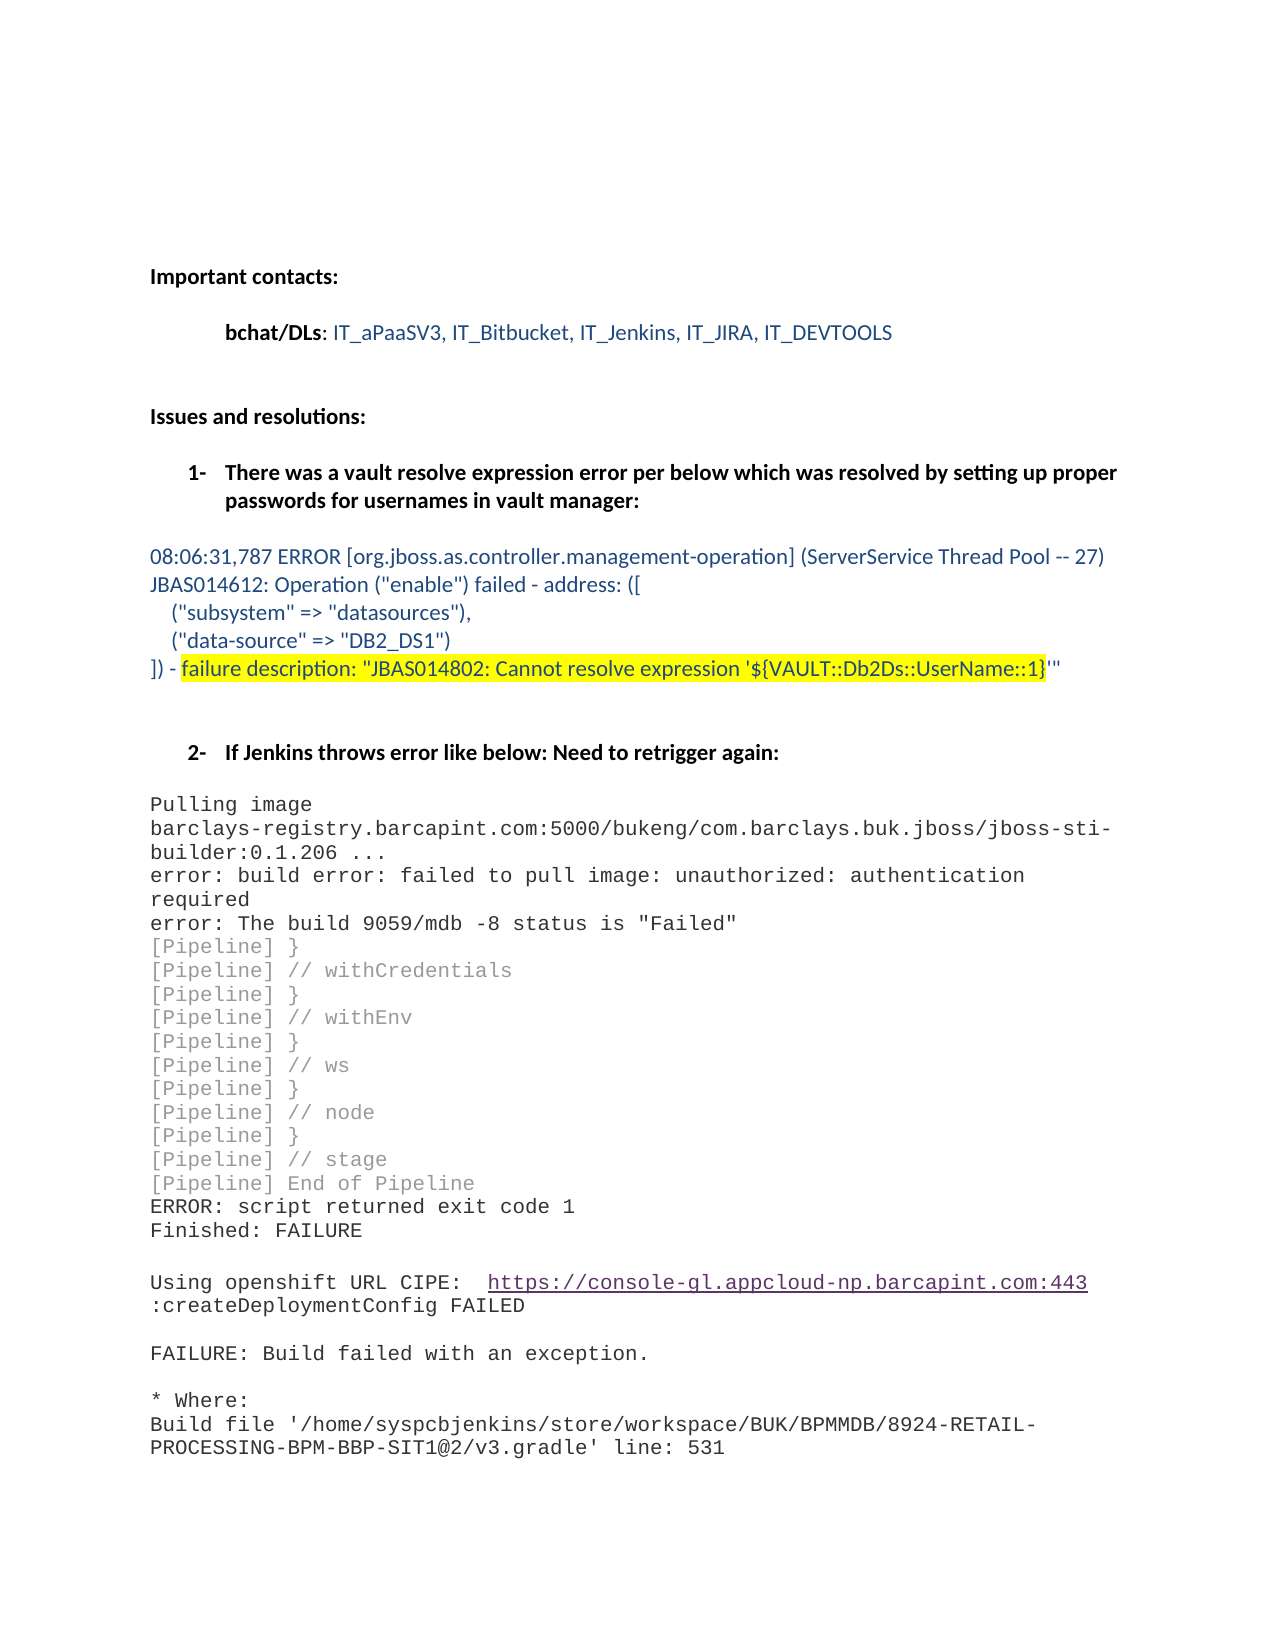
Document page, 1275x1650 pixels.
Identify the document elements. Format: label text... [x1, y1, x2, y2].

text [Pipeline] } [150, 1126, 1125, 1149]
text [Pipeline] } [150, 1031, 1125, 1054]
text [Pipeline] End of Pipeline [150, 1173, 1125, 1196]
text Using openshift URL CIPE: https://console-gl.appcloud-np.barcapint.com:443 [150, 1272, 1125, 1295]
text * Where: [150, 1390, 1125, 1414]
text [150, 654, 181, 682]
text error: The build 9059/mdb -8 status is "Failed" [150, 913, 1125, 936]
list bchat/DLs: IT_aPaaSV3, IT_Bitbucket, IT_Jenkins, IT_JIRA, IT_DEVTOOLS [225, 318, 1125, 346]
text :createDeploymentConfig FAILED [150, 1295, 1125, 1319]
list If Jenkins throws error like below: Need to retrigger again: [187, 738, 1125, 766]
text Issues and resolutions: [150, 402, 1125, 430]
text FAILURE: Build failed with an exception. [150, 1343, 1125, 1366]
text Finished: FAILURE [150, 1220, 1125, 1244]
text [Pipeline] // withCredentials [150, 960, 1125, 984]
text [Pipeline] // withEnv [150, 1007, 1125, 1031]
list There was a vault resolve expression error per below which was resolved by setting up proper passwords for usernames in vault manager: [187, 458, 1125, 514]
text [Pipeline] // ws [150, 1054, 1125, 1078]
text Pulling image barclays-registry.barcapint.com:5000/bukeng/com.barclays.buk.jboss/jboss-sti-builder:0.1.206 ... [150, 794, 1125, 865]
text [Pipeline] } [150, 936, 1125, 960]
text [Pipeline] // node [150, 1102, 1125, 1126]
text [Pipeline] // stage [150, 1149, 1125, 1173]
text 08:06:31,787 ERROR [org.jboss.as.controller.management-operation] (ServerService Thread Pool -- 27) JBAS014612: Operation ("enable") failed - address: ([ [150, 542, 1125, 598]
text [Pipeline] } [150, 1078, 1125, 1102]
text [Pipeline] } [150, 984, 1125, 1007]
text error: build error: failed to pull image: unauthorized: authentication required [150, 865, 1125, 913]
text Important contacts: [150, 262, 1125, 290]
text ("subsystem" => "datasources"), [150, 598, 1125, 626]
text ("data-source" => "DB2_DS1") [150, 626, 1125, 654]
text Build file '/home/syspcbjenkins/store/workspace/BUK/BPMMDB/8924-RETAIL-PROCESSING-BPM-BBP-SIT1@2/v3.gradle' line: 531 [150, 1414, 1125, 1461]
text ERROR: script returned exit code 1 [150, 1196, 1125, 1220]
